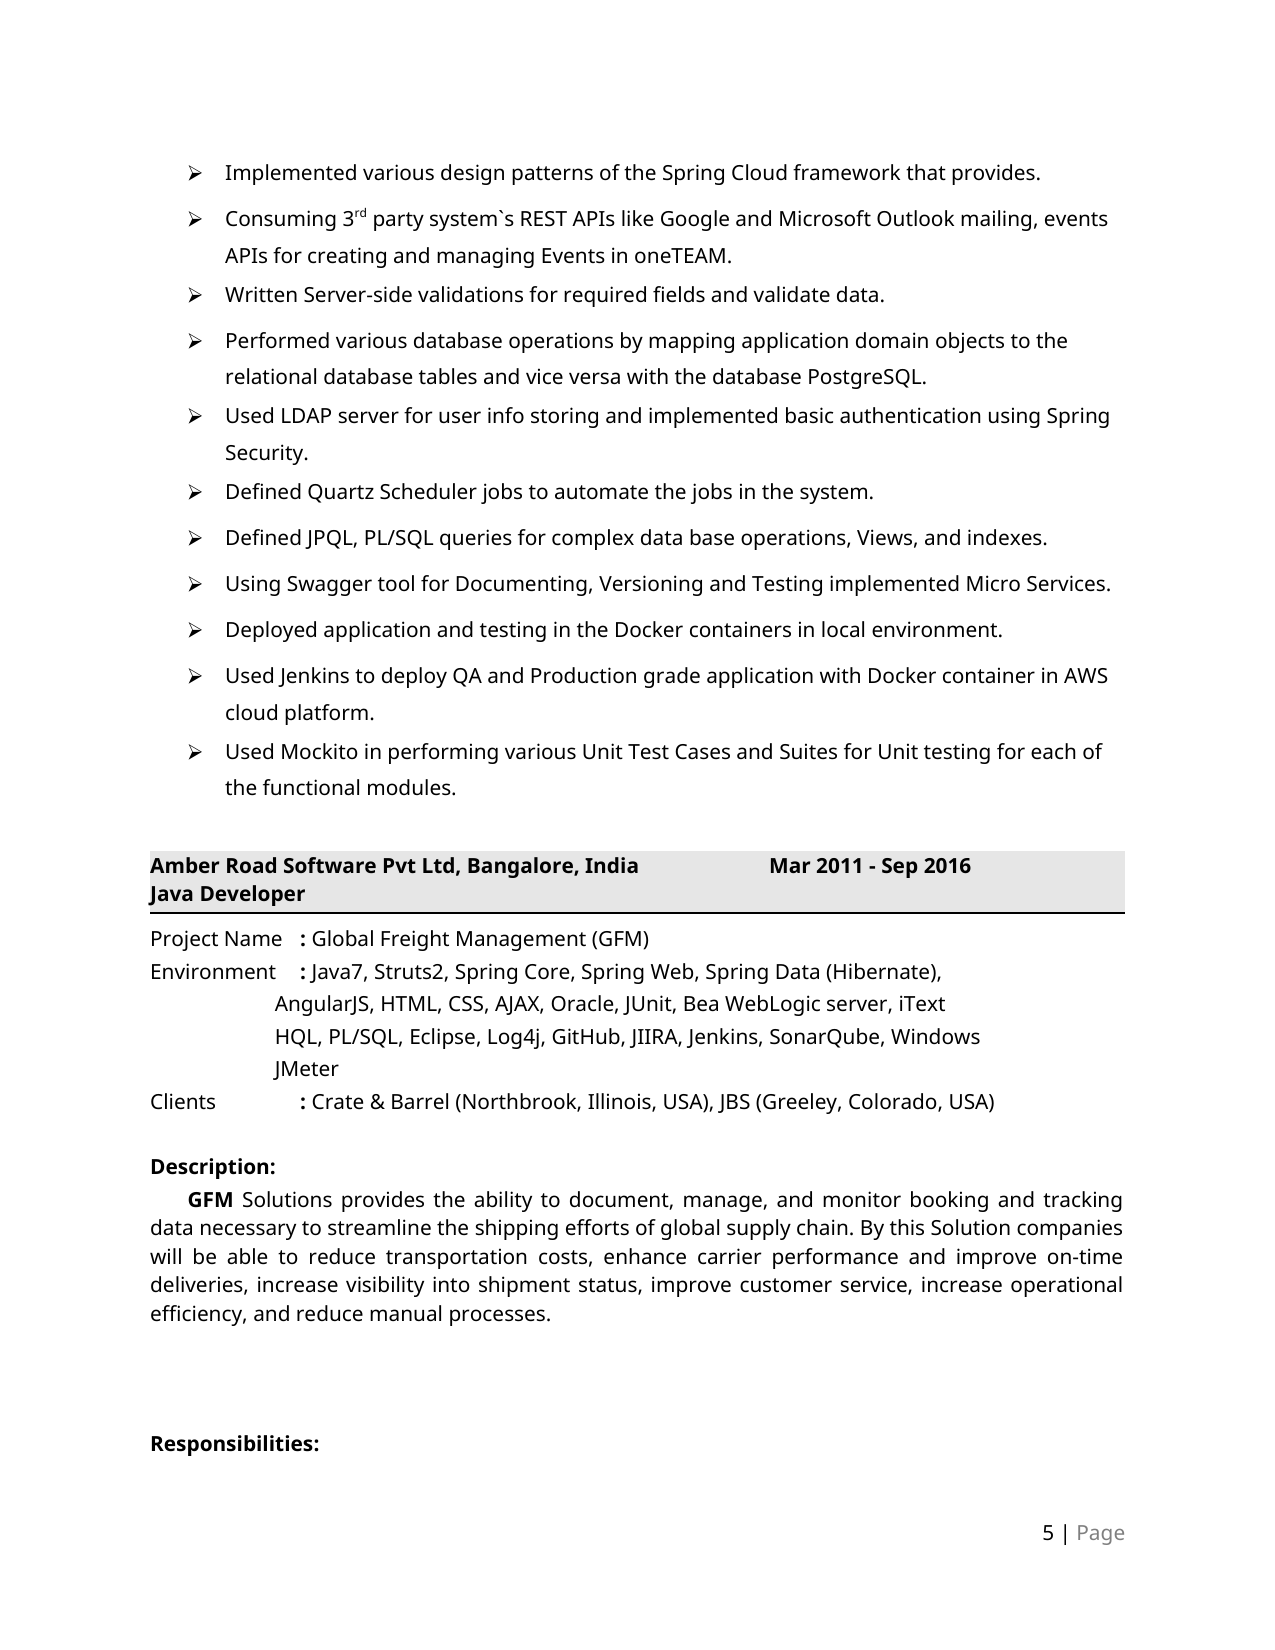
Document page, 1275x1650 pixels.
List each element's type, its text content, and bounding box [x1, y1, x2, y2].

text Amber Road Software Pvt Ltd, Bangalore, India Mar 2011 - Sep 2016 Java Developer [150, 851, 1125, 912]
list Deployed application and testing in the Docker containers in local environment. [187, 607, 1125, 649]
text AngularJS, HTML, CSS, AJAX, Oracle, JUnit, Bea WebLogic server, iText [150, 989, 1125, 1018]
list Performed various database operations by mapping application domain objects to the relational database tables and vice versa with the database PostgreSQL. [187, 318, 1125, 391]
list Used LDAP server for user info storing and implemented basic authentication using Spring Security. [187, 393, 1125, 466]
list Used Mockito in performing various Unit Test Cases and Suites for Unit testing for each of the functional modules. [187, 728, 1125, 802]
list Written Server-side validations for required fields and validate data. [187, 272, 1125, 314]
text Responsibilities: [150, 1429, 1125, 1458]
list Used Jenkins to deploy QA and Production grade application with Docker container in AWS cloud platform. [187, 653, 1125, 726]
list Defined Quartz Scheduler jobs to automate the jobs in the system. [187, 469, 1125, 511]
text HQL, PL/SQL, Eclipse, Log4j, GitHub, JIIRA, Jenkins, SonarQube, Windows [150, 1022, 1125, 1050]
text Project Name : Global Freight Management (GFM) [150, 924, 1125, 953]
text Clients : Crate & Barrel (Northbrook, Illinois, USA), JBS (Greeley, Colorado, USA) [150, 1087, 1125, 1116]
list Using Swagger tool for Documenting, Versioning and Testing implemented Micro Services. [187, 561, 1125, 603]
list Implemented various design patterns of the Spring Cloud framework that provides. [187, 150, 1125, 193]
text GFM Solutions provides the ability to document, manage, and monitor booking and tracking data necessary to streamline the shipping efforts of global supply chain. By this Solution companies will be able to reduce transportation costs, enhance carrier performance and improve on-time deliveries, increase visibility into shipment status, improve customer service, increase operational efficiency, and reduce manual processes. [150, 1185, 1125, 1327]
text Description: [150, 1152, 1125, 1181]
text JMeter [150, 1054, 1125, 1083]
list Consuming 3rd party system`s REST APIs like Google and Microsoft Outlook mailing, events APIs for creating and managing Events in oneTEAM. [187, 196, 1125, 269]
list Defined JPQL, PL/SQL queries for complex data base operations, Views, and indexes. [187, 515, 1125, 557]
text Environment : Java7, Struts2, Spring Core, Spring Web, Spring Data (Hibernate), [150, 957, 1125, 985]
